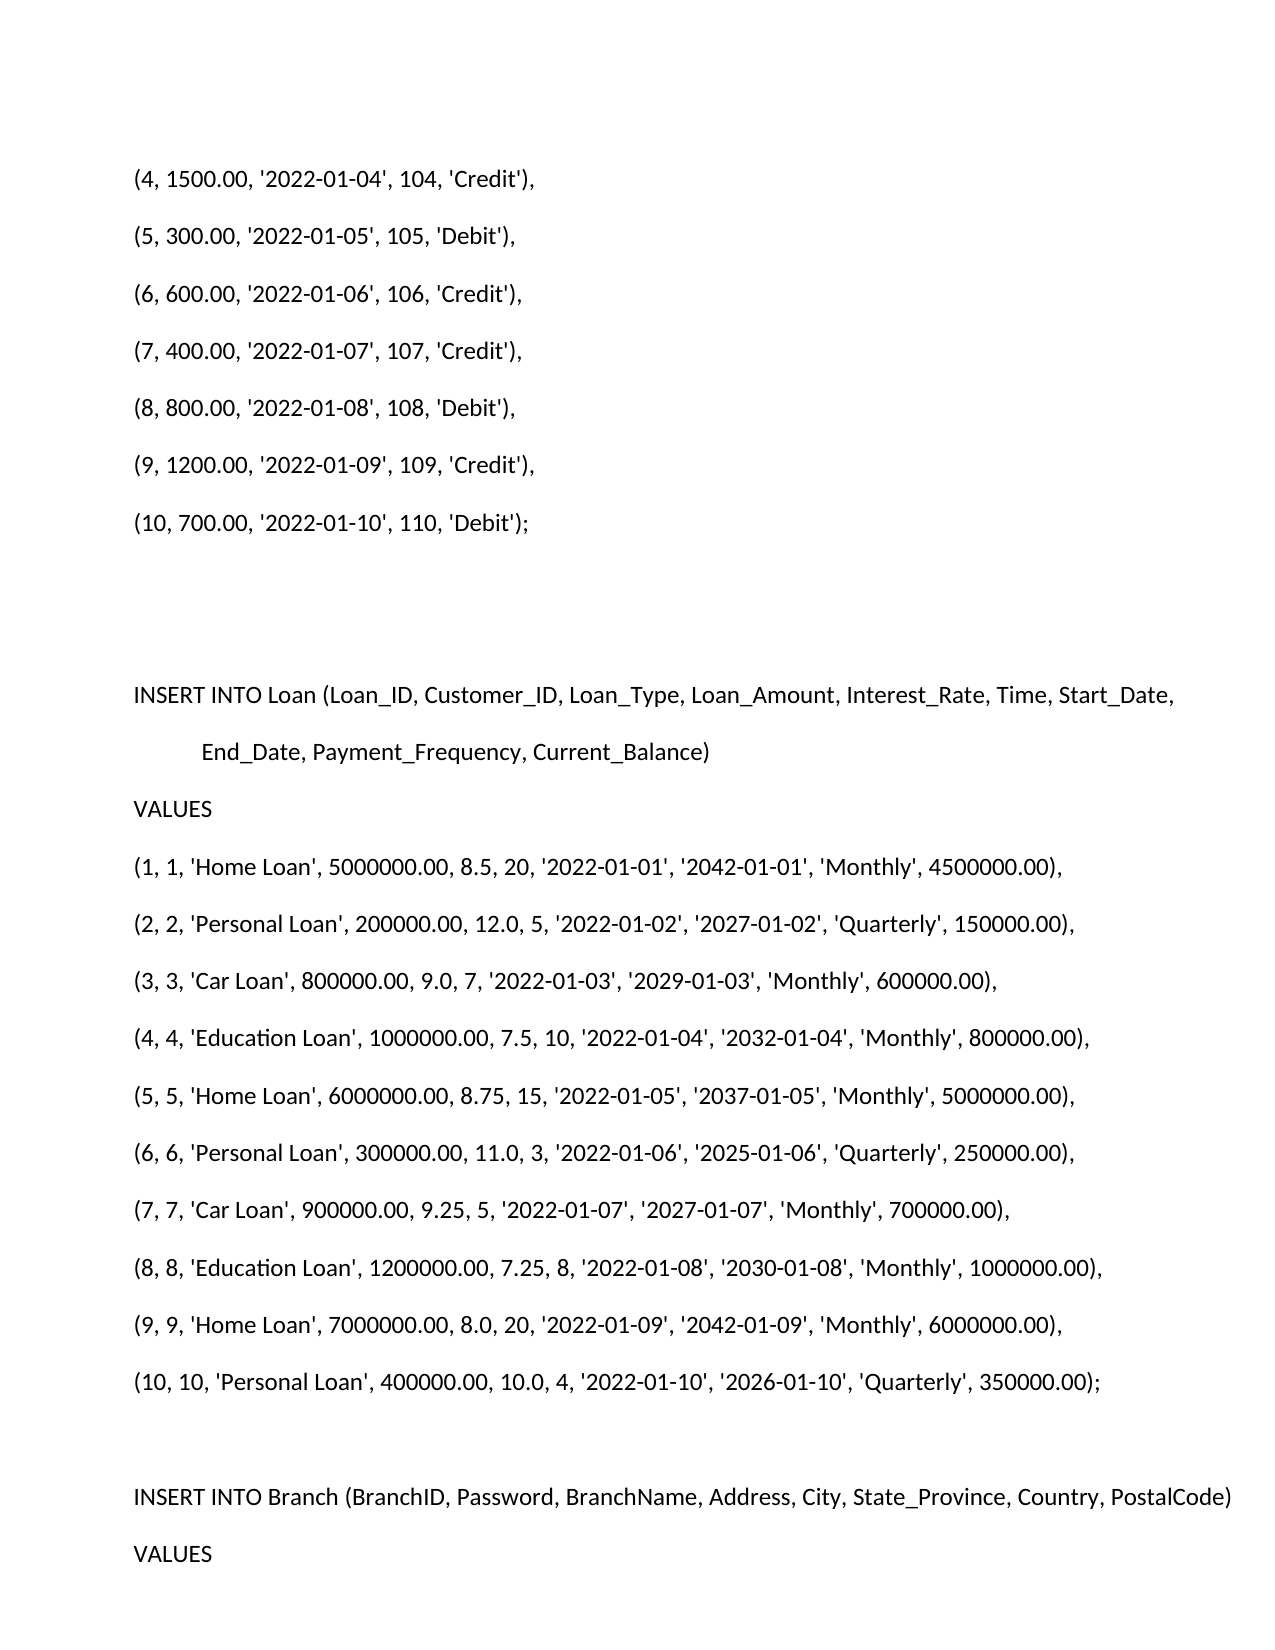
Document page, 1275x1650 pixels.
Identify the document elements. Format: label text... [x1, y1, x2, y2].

subtitle (3, 3, 'Car Loan', 800000.00, 9.0, 7, '2022-01-03', '2029-01-03', 'Monthly', 600000.00), [133, 944, 1248, 1001]
subtitle (2, 2, 'Personal Loan', 200000.00, 12.0, 5, '2022-01-02', '2027-01-02', 'Quarterly', 150000.00), [133, 886, 1248, 944]
subtitle (8, 800.00, '2022-01-08', 108, 'Debit'), [133, 371, 1248, 428]
subtitle (6, 600.00, '2022-01-06', 106, 'Credit'), [133, 256, 1248, 313]
subtitle (9, 9, 'Home Loan', 7000000.00, 8.0, 20, '2022-01-09', '2042-01-09', 'Monthly', 6000000.00), [133, 1287, 1248, 1345]
subtitle (10, 700.00, '2022-01-10', 110, 'Debit'); [133, 485, 1248, 543]
subtitle (4, 4, 'Education Loan', 1000000.00, 7.5, 10, '2022-01-04', '2032-01-04', 'Monthly', 800000.00), [133, 1001, 1248, 1058]
subtitle (6, 6, 'Personal Loan', 300000.00, 11.0, 3, '2022-01-06', '2025-01-06', 'Quarterly', 250000.00), [133, 1116, 1248, 1173]
subtitle VALUES [133, 1517, 1248, 1574]
subtitle (7, 400.00, '2022-01-07', 107, 'Credit'), [133, 313, 1248, 371]
subtitle INSERT INTO Loan (Loan_ID, Customer_ID, Loan_Type, Loan_Amount, Interest_Rate, Time, Start_Date, End_Date, Payment_Frequency, Current_Balance) [133, 657, 1248, 772]
subtitle (7, 7, 'Car Loan', 900000.00, 9.25, 5, '2022-01-07', '2027-01-07', 'Monthly', 700000.00), [133, 1173, 1248, 1230]
subtitle (9, 1200.00, '2022-01-09', 109, 'Credit'), [133, 428, 1248, 485]
subtitle (5, 300.00, '2022-01-05', 105, 'Debit'), [133, 199, 1248, 256]
subtitle (4, 1500.00, '2022-01-04', 104, 'Credit'), [133, 142, 1248, 199]
subtitle (1, 1, 'Home Loan', 5000000.00, 8.5, 20, '2022-01-01', '2042-01-01', 'Monthly', 4500000.00), [133, 829, 1248, 886]
subtitle (10, 10, 'Personal Loan', 400000.00, 10.0, 4, '2022-01-10', '2026-01-10', 'Quarterly', 350000.00); [133, 1345, 1248, 1402]
subtitle INSERT INTO Branch (BranchID, Password, BranchName, Address, City, State_Province, Country, PostalCode) [133, 1459, 1248, 1517]
subtitle (5, 5, 'Home Loan', 6000000.00, 8.75, 15, '2022-01-05', '2037-01-05', 'Monthly', 5000000.00), [133, 1058, 1248, 1116]
subtitle VALUES [133, 772, 1248, 829]
subtitle (8, 8, 'Education Loan', 1200000.00, 7.25, 8, '2022-01-08', '2030-01-08', 'Monthly', 1000000.00), [133, 1230, 1248, 1287]
